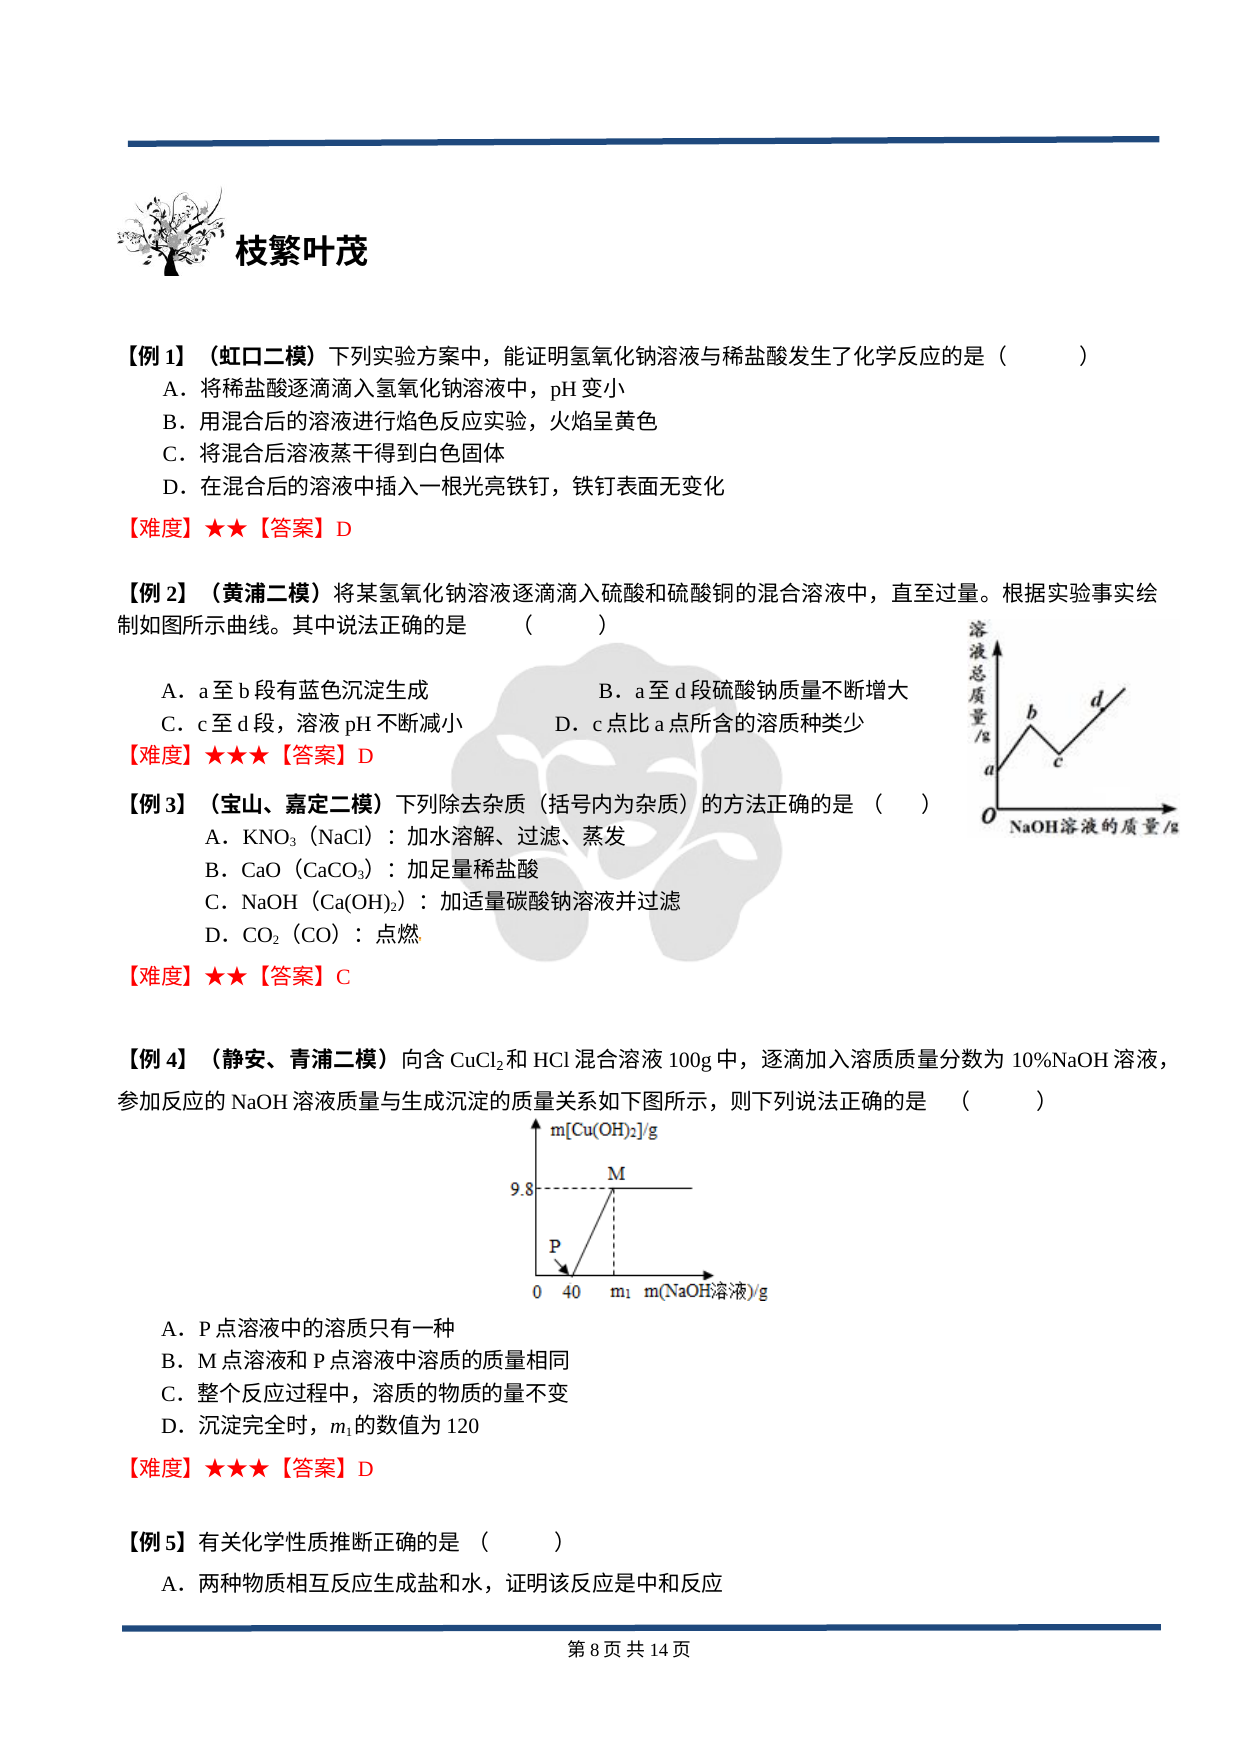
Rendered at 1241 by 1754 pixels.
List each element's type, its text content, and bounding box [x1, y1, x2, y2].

text C．将混合后溶液蒸干得到白色固体 [162, 436, 1159, 468]
text C．整个反应过程中，溶质的物质的量不变 [117, 1376, 1159, 1408]
text 【难度】★★【答案】C [117, 949, 1159, 991]
text A．将稀盐酸逐滴滴入氢氧化钠溶液中，pH变小 [162, 371, 1159, 403]
picture [117, 184, 227, 276]
text A．P点溶液中的溶质只有一种 [117, 1311, 1159, 1343]
text C．c至d段，溶液pH不断减小 D．c点比a点所含的溶质种类少 [117, 705, 967, 738]
text 【难度】★★★【答案】D [117, 1441, 1159, 1482]
text C．NaOH（Ca(OH)2）：加适量碳酸钠溶液并过滤 [161, 884, 1159, 916]
text 【例2】（黄浦二模）将某氢氧化钠溶液逐滴滴入硫酸和硫酸铜的混合溶液中，直至过量。根据实验事实绘制如图所示曲线。其中说法正确的是 （ ） [117, 575, 1159, 640]
text D．CO2（CO）：点燃 [161, 916, 1159, 949]
text 【例3】（宝山、嘉定二模）下列除去杂质（括号内为杂质）的方法正确的是 （ ） [117, 786, 967, 819]
text D．沉淀完全时，m1的数值为120 [117, 1408, 1159, 1441]
text 【例5】有关化学性质推断正确的是 （ ） [117, 1515, 1159, 1556]
text 【例1】（虹口二模）下列实验方案中，能证明氢氧化钠溶液与稀盐酸发生了化学反应的是（ ） [116, 338, 1159, 371]
text 【难度】★★★【答案】D [117, 738, 967, 770]
text B．CaO（CaCO3）：加足量稀盐酸 [161, 851, 1159, 884]
text A．a至b段有蓝色沉淀生成 B．a至d段硫酸钠质量不断增大 [117, 673, 967, 705]
picture [967, 619, 1181, 838]
text 【难度】★★【答案】D [117, 501, 1159, 543]
text B．用混合后的溶液进行焰色反应实验，火焰呈黄色 [162, 403, 1159, 436]
picture [508, 1115, 768, 1301]
text A．KNO3（NaCl）：加水溶解、过滤、蒸发 [161, 819, 1159, 851]
text A．两种物质相互反应生成盐和水，证明该反应是中和反应 [117, 1556, 1159, 1598]
subtitle 枝繁叶茂 [117, 184, 1159, 314]
text B．M点溶液和P点溶液中溶质的质量相同 [117, 1343, 1159, 1376]
text 【例4】（静安、青浦二模）向含CuCl2和HCl混合溶液100g中，逐滴加入溶质质量分数为10%NaOH溶液，参加反应的NaOH溶液质量与生成沉淀的质量关系如下图所示，则下列说法正确的是 （ ） [117, 1032, 1159, 1116]
text D．在混合后的溶液中插入一根光亮铁钉，铁钉表面无变化 [162, 468, 1159, 501]
